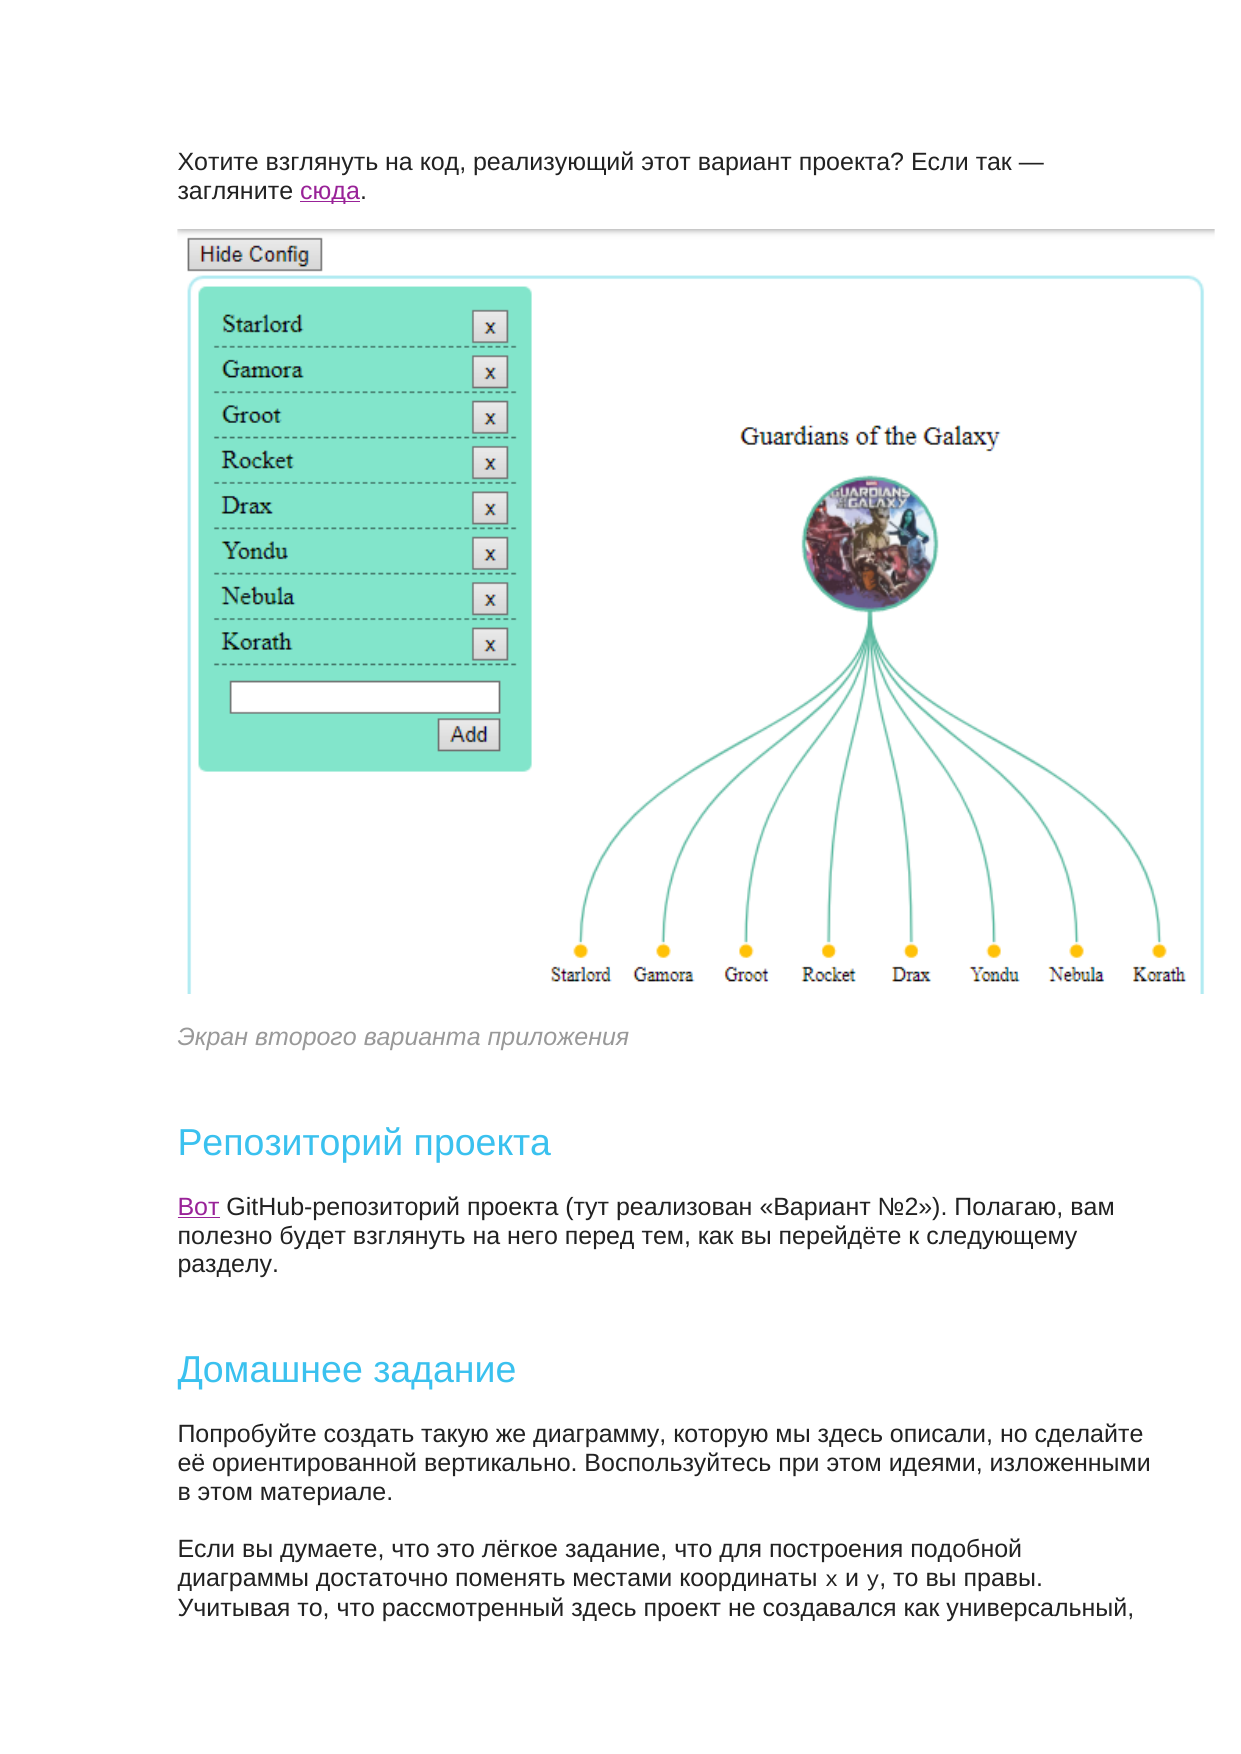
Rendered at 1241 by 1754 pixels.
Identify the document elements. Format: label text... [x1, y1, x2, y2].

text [177, 1391, 1152, 1622]
text Экран второго варианта приложения [177, 994, 1152, 1113]
text Вот GitHub-репозиторий проекта (тут реализован «Вариант №2»). Полагаю, вам полезно будет взглянуть на него перед тем, как вы перейдёте к следующему разделу. [177, 1163, 1152, 1341]
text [177, 118, 1152, 204]
text Домашнее задание [177, 1341, 1152, 1391]
text Репозиторий проекта [177, 1113, 1152, 1163]
picture [177, 229, 1215, 994]
